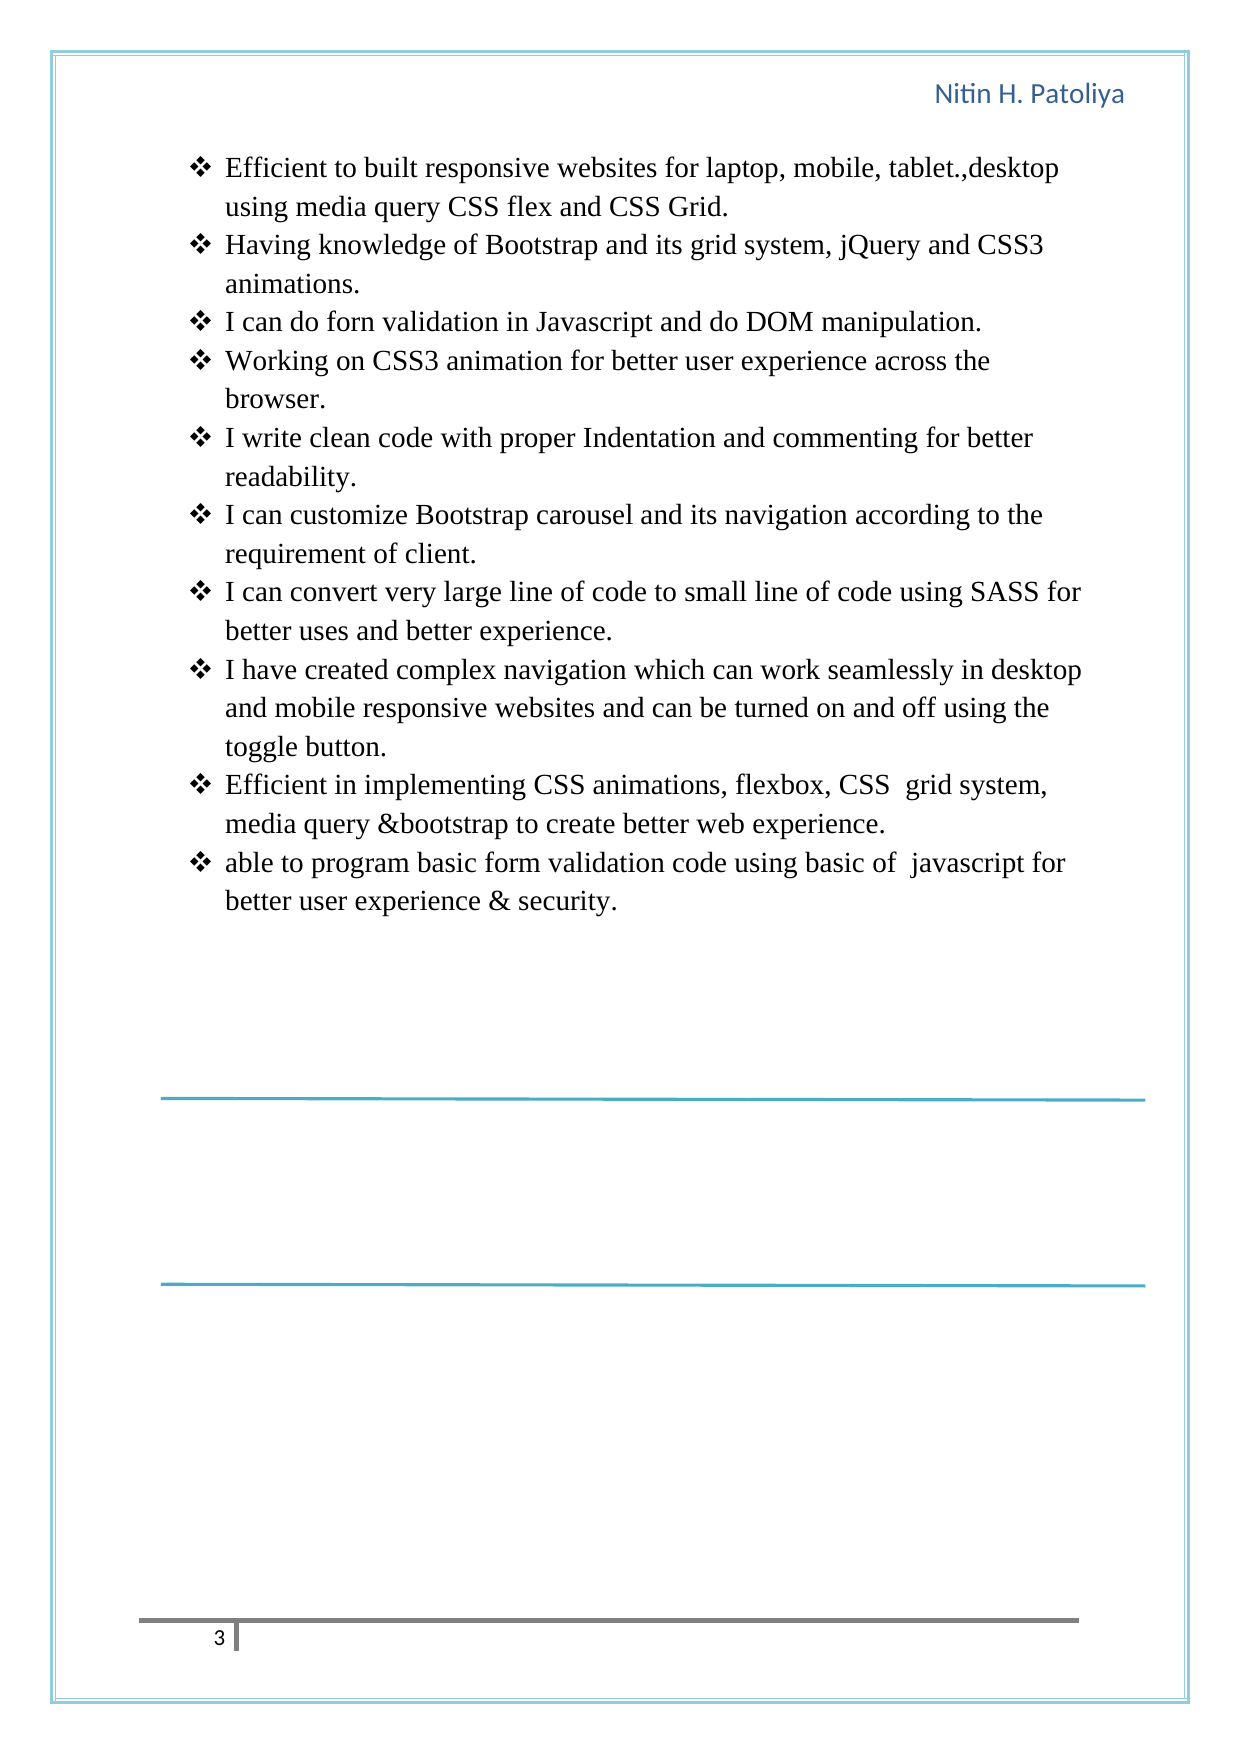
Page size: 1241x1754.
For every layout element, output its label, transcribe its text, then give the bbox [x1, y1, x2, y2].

list Efficient to built responsive websites for laptop, mobile, tablet.,desktop using media query CSS flex and CSS Grid. [187, 150, 1090, 222]
list I write clean code with proper Indentation and commenting for better readability. [187, 420, 1090, 492]
list I have created complex navigation which can work seamlessly in desktop and mobile responsive websites and can be turned on and off using the toggle button. [187, 652, 1090, 762]
list able to program basic form validation code using basic of javascript for better user experience & security. [187, 845, 1090, 917]
list Efficient in implementing CSS animations, flexbox, CSS grid system, media query &bootstrap to create better web experience. [187, 767, 1090, 840]
list Having knowledge of Bootstrap and its grid system, jQuery and CSS3 animations. [187, 227, 1090, 299]
list I can customize Bootstrap carousel and its navigation according to the requirement of client. [187, 497, 1090, 569]
list Working on CSS3 animation for better user experience across the browser. [187, 343, 1090, 415]
list I can do forn validation in Javascript and do DOM manipulation. [187, 304, 1090, 338]
list I can convert very large line of code to small line of code using SASS for better uses and better experience. [187, 574, 1090, 647]
